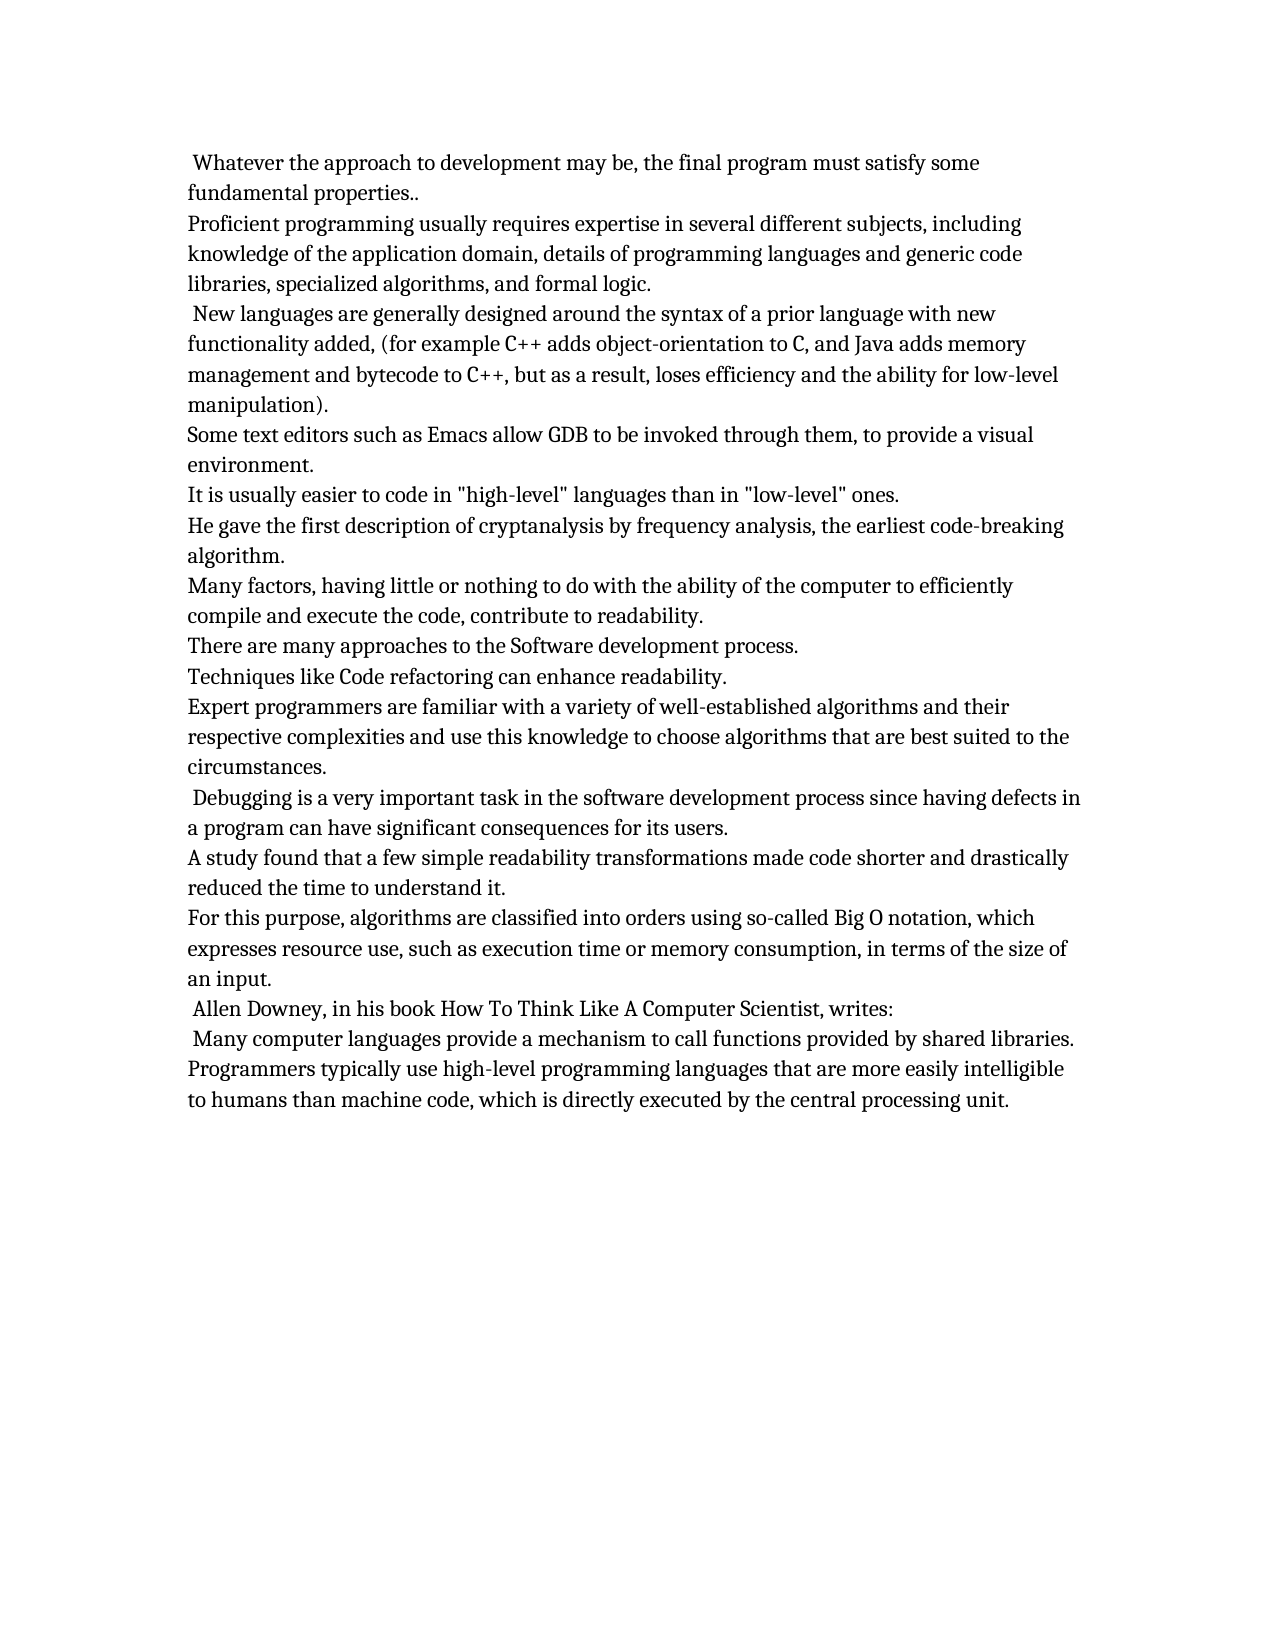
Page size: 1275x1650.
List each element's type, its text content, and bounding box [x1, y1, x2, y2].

text Whatever the approach to development may be, the final program must satisfy some fundamental properties.. Proficient programming usually requires expertise in several different subjects, including knowledge of the application domain, details of programming languages and generic code libraries, specialized algorithms, and formal logic. New languages are generally designed around the syntax of a prior language with new functionality added, (for example C++ adds object-orientation to C, and Java adds memory management and bytecode to C++, but as a result, loses efficiency and the ability for low-level manipulation). Some text editors such as Emacs allow GDB to be invoked through them, to provide a visual environment. It is usually easier to code in "high-level" languages than in "low-level" ones. He gave the first description of cryptanalysis by frequency analysis, the earliest code-breaking algorithm. Many factors, having little or nothing to do with the ability of the computer to efficiently compile and execute the code, contribute to readability. There are many approaches to the Software development process. Techniques like Code refactoring can enhance readability. Expert programmers are familiar with a variety of well-established algorithms and their respective complexities and use this knowledge to choose algorithms that are best suited to the circumstances. Debugging is a very important task in the software development process since having defects in a program can have significant consequences for its users. A study found that a few simple readability transformations made code shorter and drastically reduced the time to understand it. For this purpose, algorithms are classified into orders using so-called Big O notation, which expresses resource use, such as execution time or memory consumption, in terms of the size of an input. Allen Downey, in his book How To Think Like A Computer Scientist, writes: Many computer languages provide a mechanism to call functions provided by shared libraries. Programmers typically use high-level programming languages that are more easily intelligible to humans than machine code, which is directly executed by the central processing unit. [187, 150, 1087, 1113]
